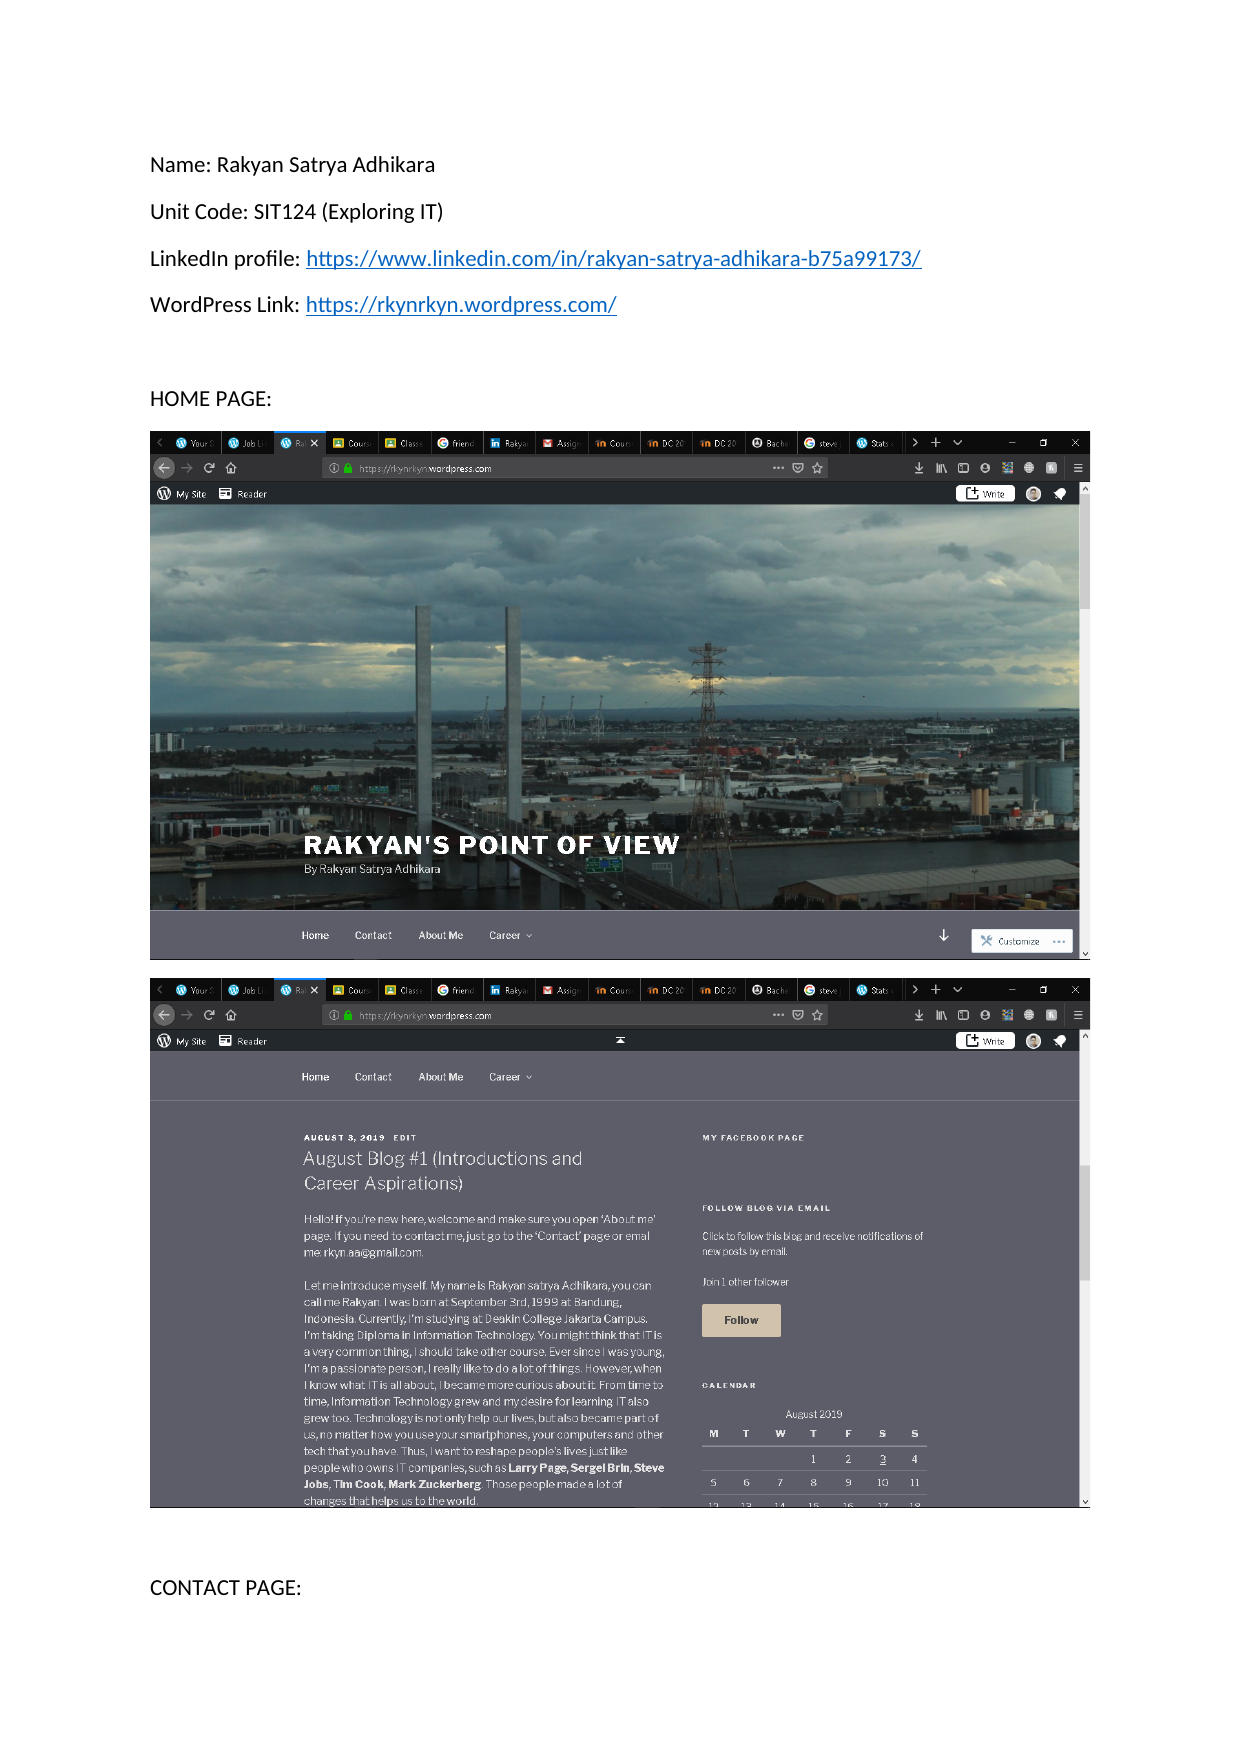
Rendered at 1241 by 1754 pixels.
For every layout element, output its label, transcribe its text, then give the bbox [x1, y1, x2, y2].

text LinkedIn profile: https://www.linkedin.com/in/rakyan-satrya-adhikara-b75a99173/ [150, 244, 1090, 272]
picture [150, 978, 1091, 1508]
text CONTACT PAGE: [150, 1573, 1090, 1601]
picture [150, 431, 1091, 960]
text Unit Code: SIT124 (Exploring IT) [150, 197, 1090, 225]
text HOME PAGE: [150, 384, 1090, 412]
text WordPress Link: https://rkynrkyn.wordpress.com/ [150, 291, 1090, 319]
text Name: Rakyan Satrya Adhikara [150, 150, 1090, 178]
